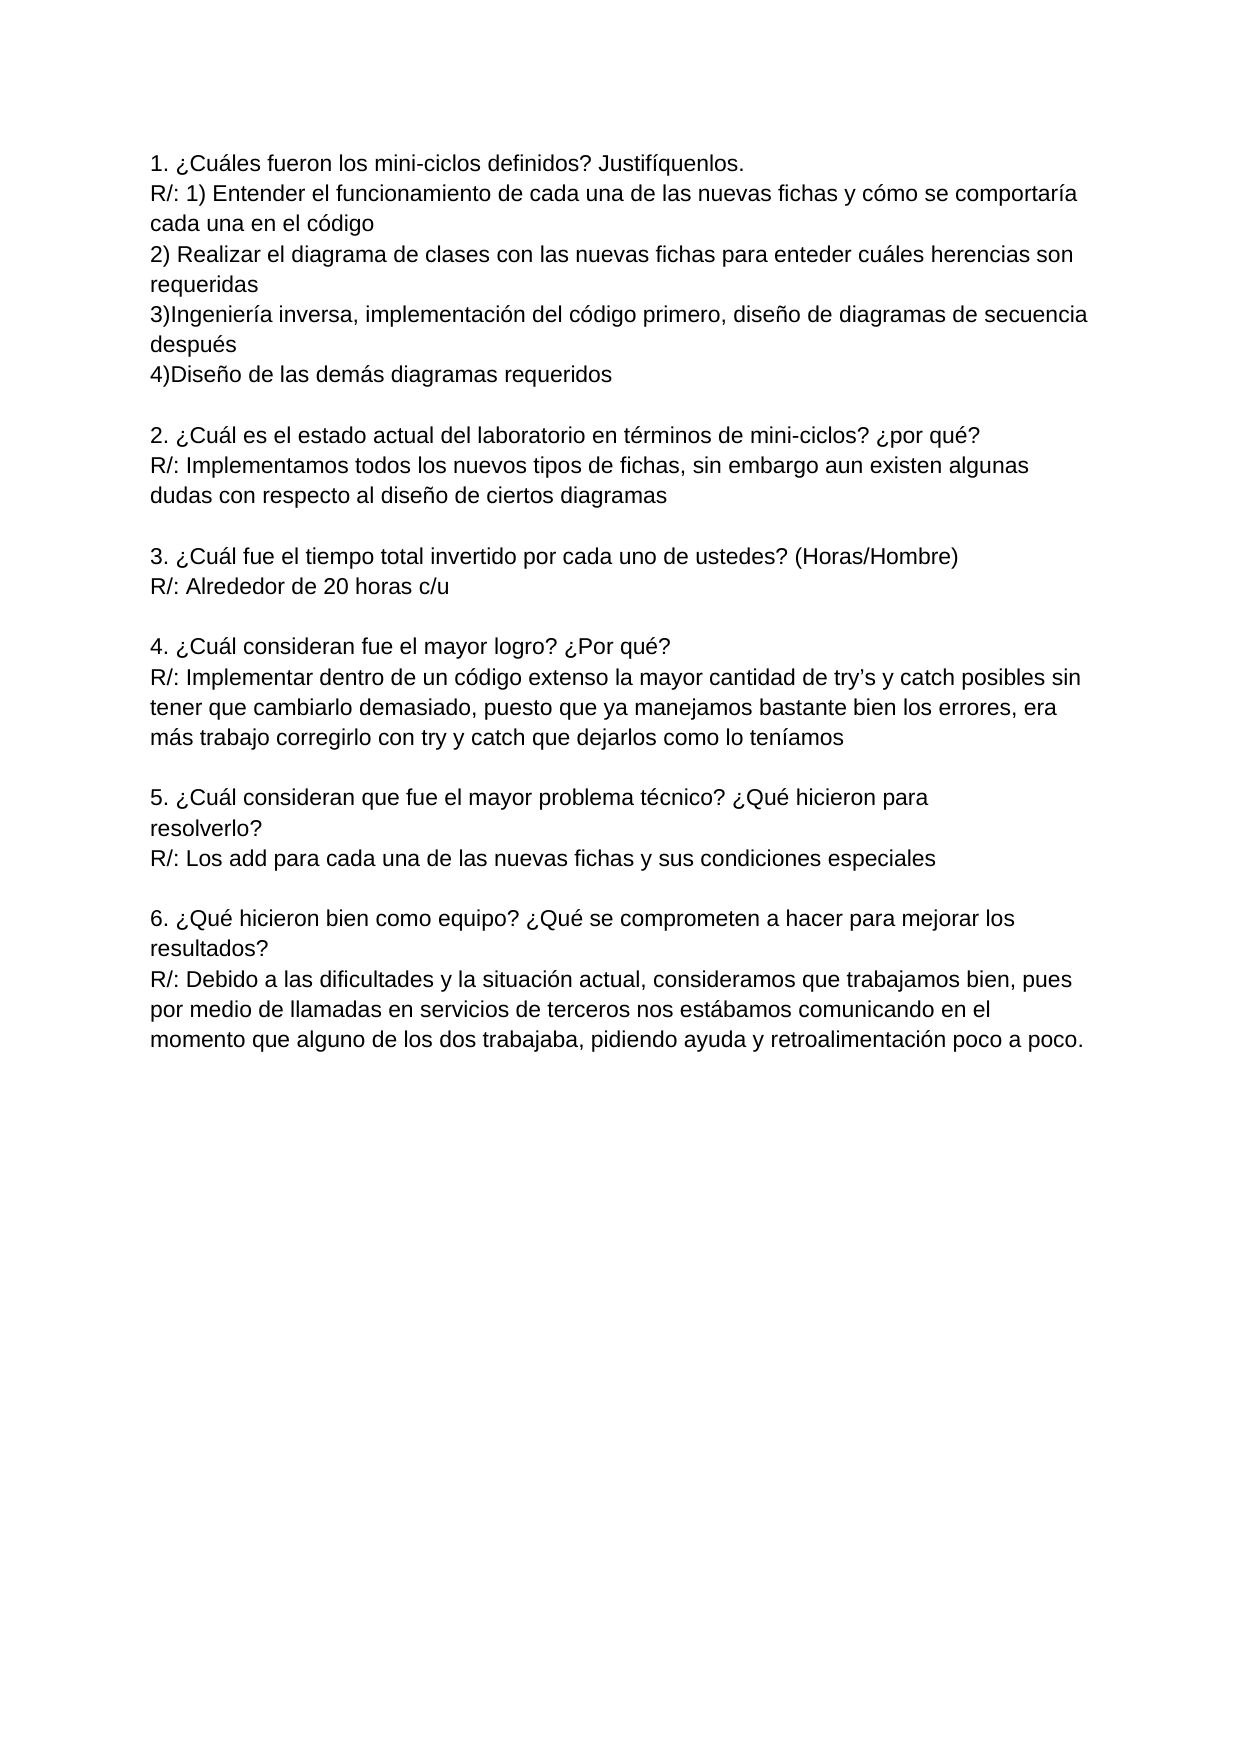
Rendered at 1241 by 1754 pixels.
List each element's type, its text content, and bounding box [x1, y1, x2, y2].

text 5. ¿Cuál consideran que fue el mayor problema técnico? ¿Qué hicieron para [150, 784, 1090, 811]
text R/: Implementamos todos los nuevos tipos de fichas, sin embargo aun existen algunas dudas con respecto al diseño de ciertos diagramas [150, 452, 1090, 509]
text 2. ¿Cuál es el estado actual del laboratorio en términos de mini-ciclos? ¿por qué? [150, 422, 1090, 448]
text R/: 1) Entender el funcionamiento de cada una de las nuevas fichas y cómo se comportaría cada una en el código [150, 180, 1090, 237]
text resultados? [150, 935, 1090, 962]
text resolverlo? [150, 814, 1090, 841]
text 6. ¿Qué hicieron bien como equipo? ¿Qué se comprometen a hacer para mejorar los [150, 905, 1090, 932]
text 3)Ingeniería inversa, implementación del código primero, diseño de diagramas de secuencia después [150, 301, 1090, 358]
text R/: Implementar dentro de un código extenso la mayor cantidad de try’s y catch posibles sin tener que cambiarlo demasiado, puesto que ya manejamos bastante bien los errores, era más trabajo corregirlo con try y catch que dejarlos como lo teníamos [150, 663, 1090, 750]
text 3. ¿Cuál fue el tiempo total invertido por cada uno de ustedes? (Horas/Hombre) [150, 543, 1090, 569]
text R/: Los add para cada una de las nuevas fichas y sus condiciones especiales [150, 845, 1090, 871]
text 4. ¿Cuál consideran fue el mayor logro? ¿Por qué? [150, 633, 1090, 660]
text 1. ¿Cuáles fueron los mini-ciclos definidos? Justifíquenlos. [150, 150, 1090, 176]
text 2) Realizar el diagrama de clases con las nuevas fichas para enteder cuáles herencias son requeridas [150, 241, 1090, 297]
text R/: Alrededor de 20 horas c/u [150, 573, 1090, 599]
text R/: Debido a las dificultades y la situación actual, consideramos que trabajamos bien, pues por medio de llamadas en servicios de terceros nos estábamos comunicando en el momento que alguno de los dos trabajaba, pidiendo ayuda y retroalimentación poco a poco. [150, 966, 1090, 1052]
text 4)Diseño de las demás diagramas requeridos [150, 361, 1090, 388]
